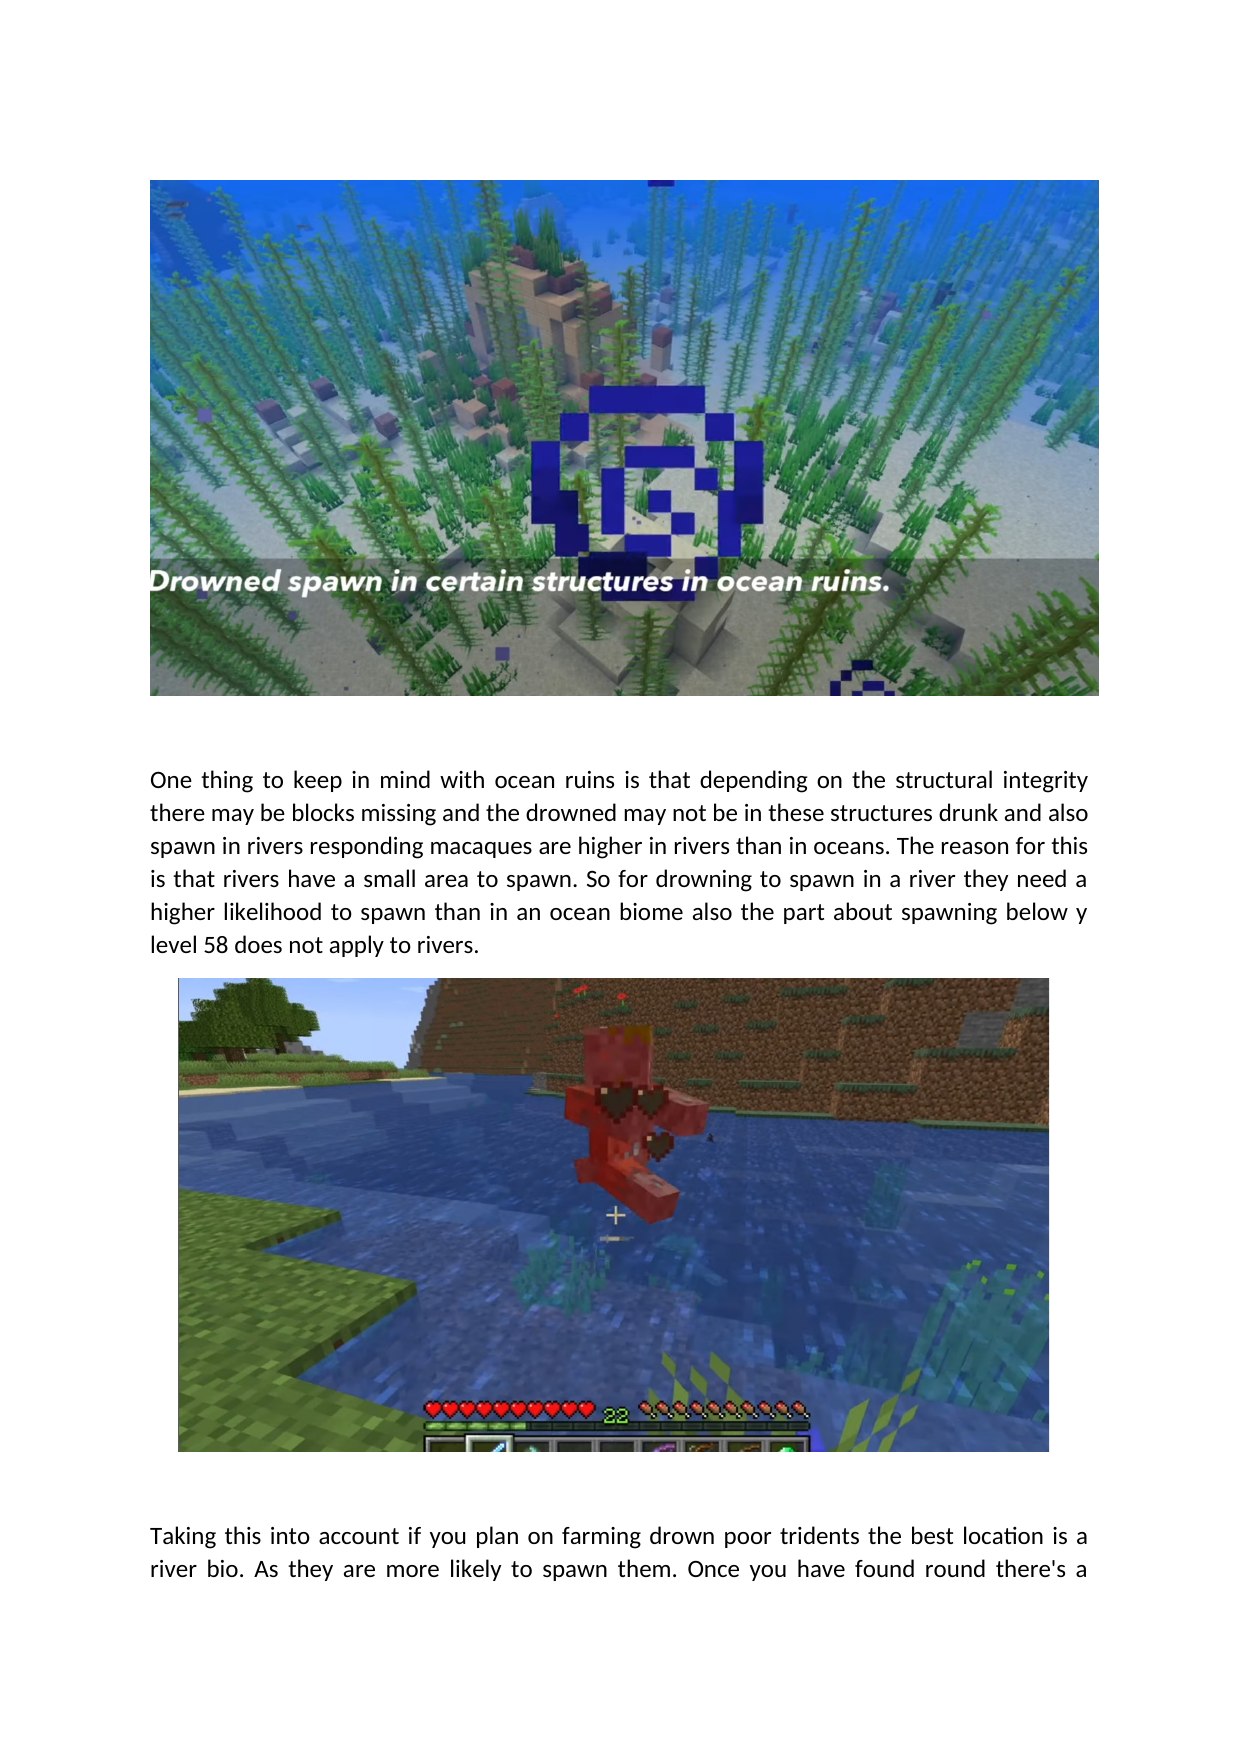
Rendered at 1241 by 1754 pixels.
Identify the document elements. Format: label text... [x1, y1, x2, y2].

picture [178, 978, 1050, 1452]
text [150, 1520, 1090, 1583]
picture [150, 180, 1099, 696]
text One thing to keep in mind with ocean ruins is that depending on the structural integrity there may be blocks missing and the drowned may not be in these structures drunk and also spawn in rivers responding macaques are higher in rivers than in oceans. The reason for this is that rivers have a small area to spawn. So for drowning to spawn in a river they need a higher likelihood to spawn than in an ocean biome also the part about spawning below y level 58 does not apply to rivers. [150, 764, 1090, 959]
